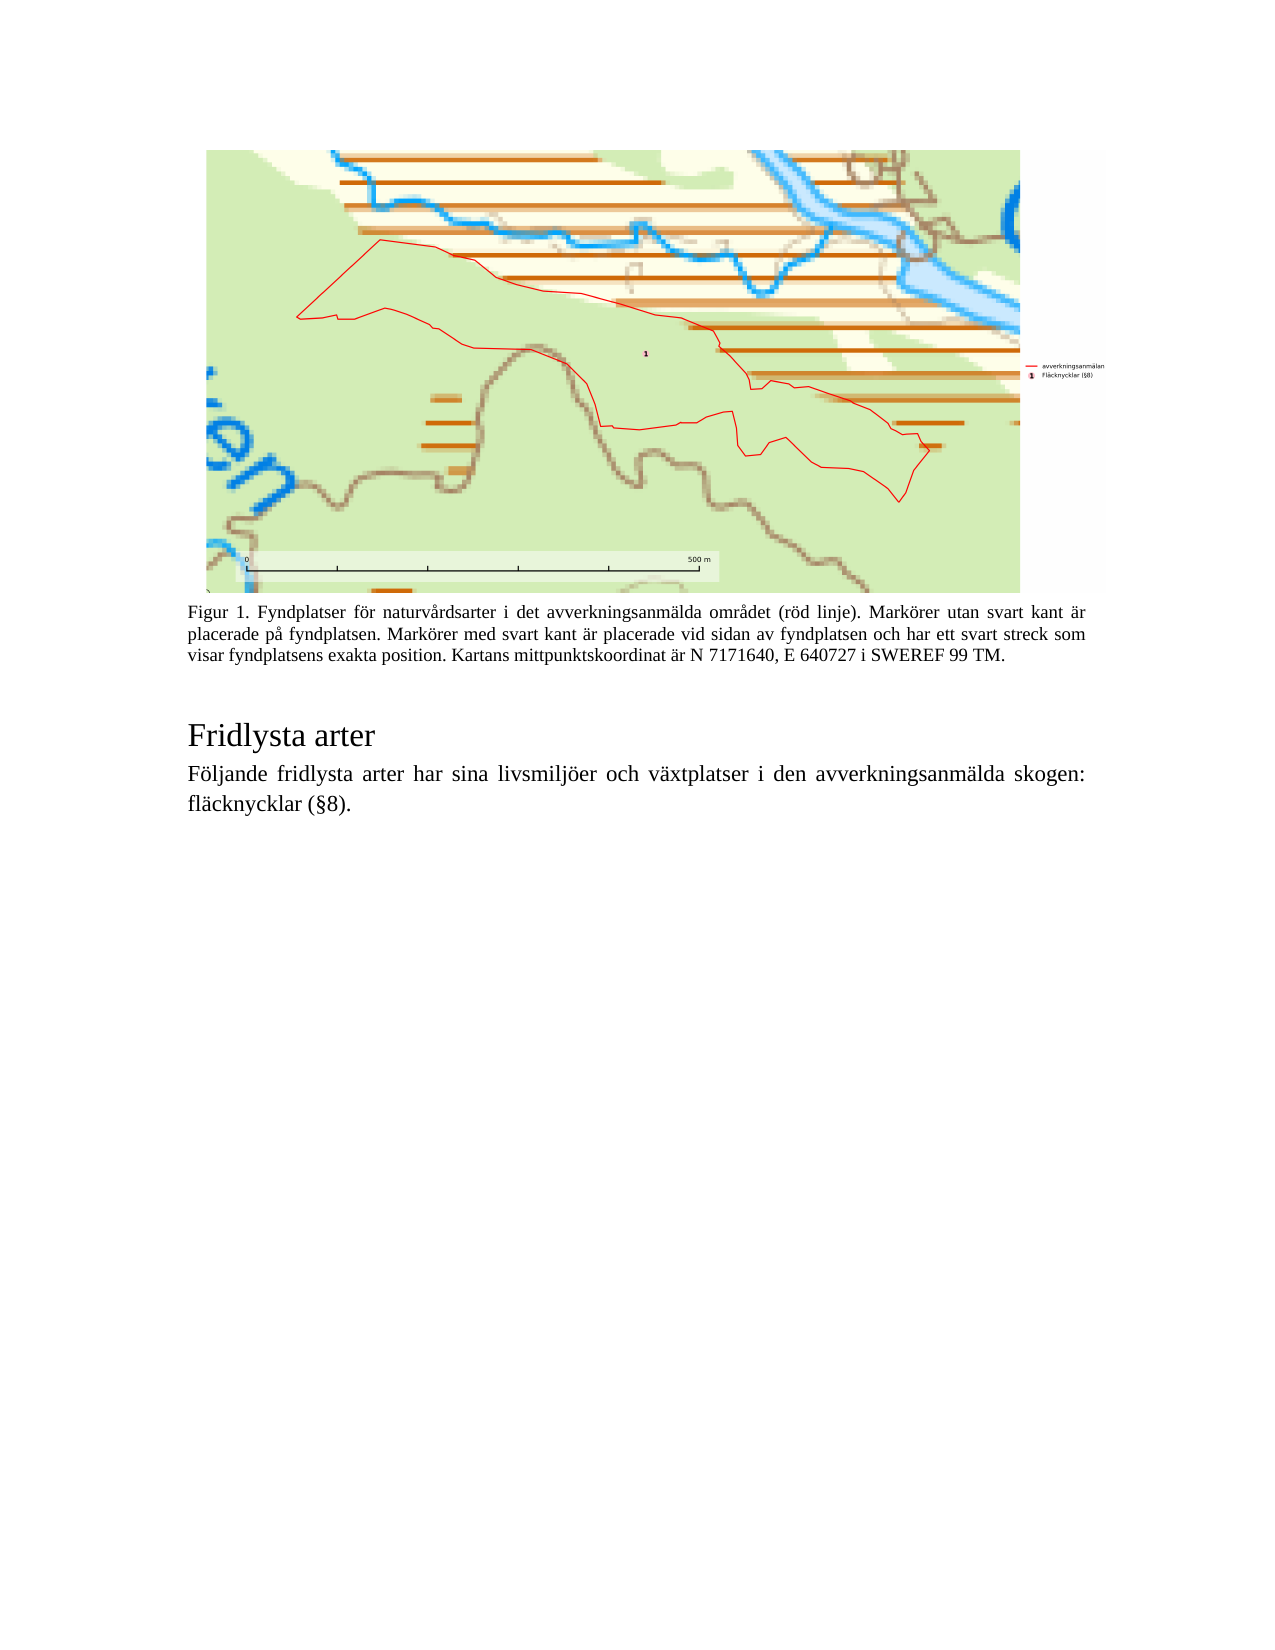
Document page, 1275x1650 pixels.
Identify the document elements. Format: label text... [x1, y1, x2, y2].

text Följande fridlysta arter har sina livsmiljöer och växtplatser i den avverkningsanmälda skogen: fläcknycklar (§8). [187, 760, 1087, 816]
text Figur 1. Fyndplatser för naturvårdsarter i det avverkningsanmälda området (röd linje). Markörer utan svart kant är placerade på fyndplatsen. Markörer med svart kant är placerade vid sidan av fyndplatsen och har ett svart streck som visar fyndplatsens exakta position. Kartans mittpunktskoordinat är N 7171640, E 640727 i SWEREF 99 TM. [187, 601, 1087, 666]
subtitle Fridlysta arter [187, 716, 1087, 754]
picture [206, 150, 1107, 593]
